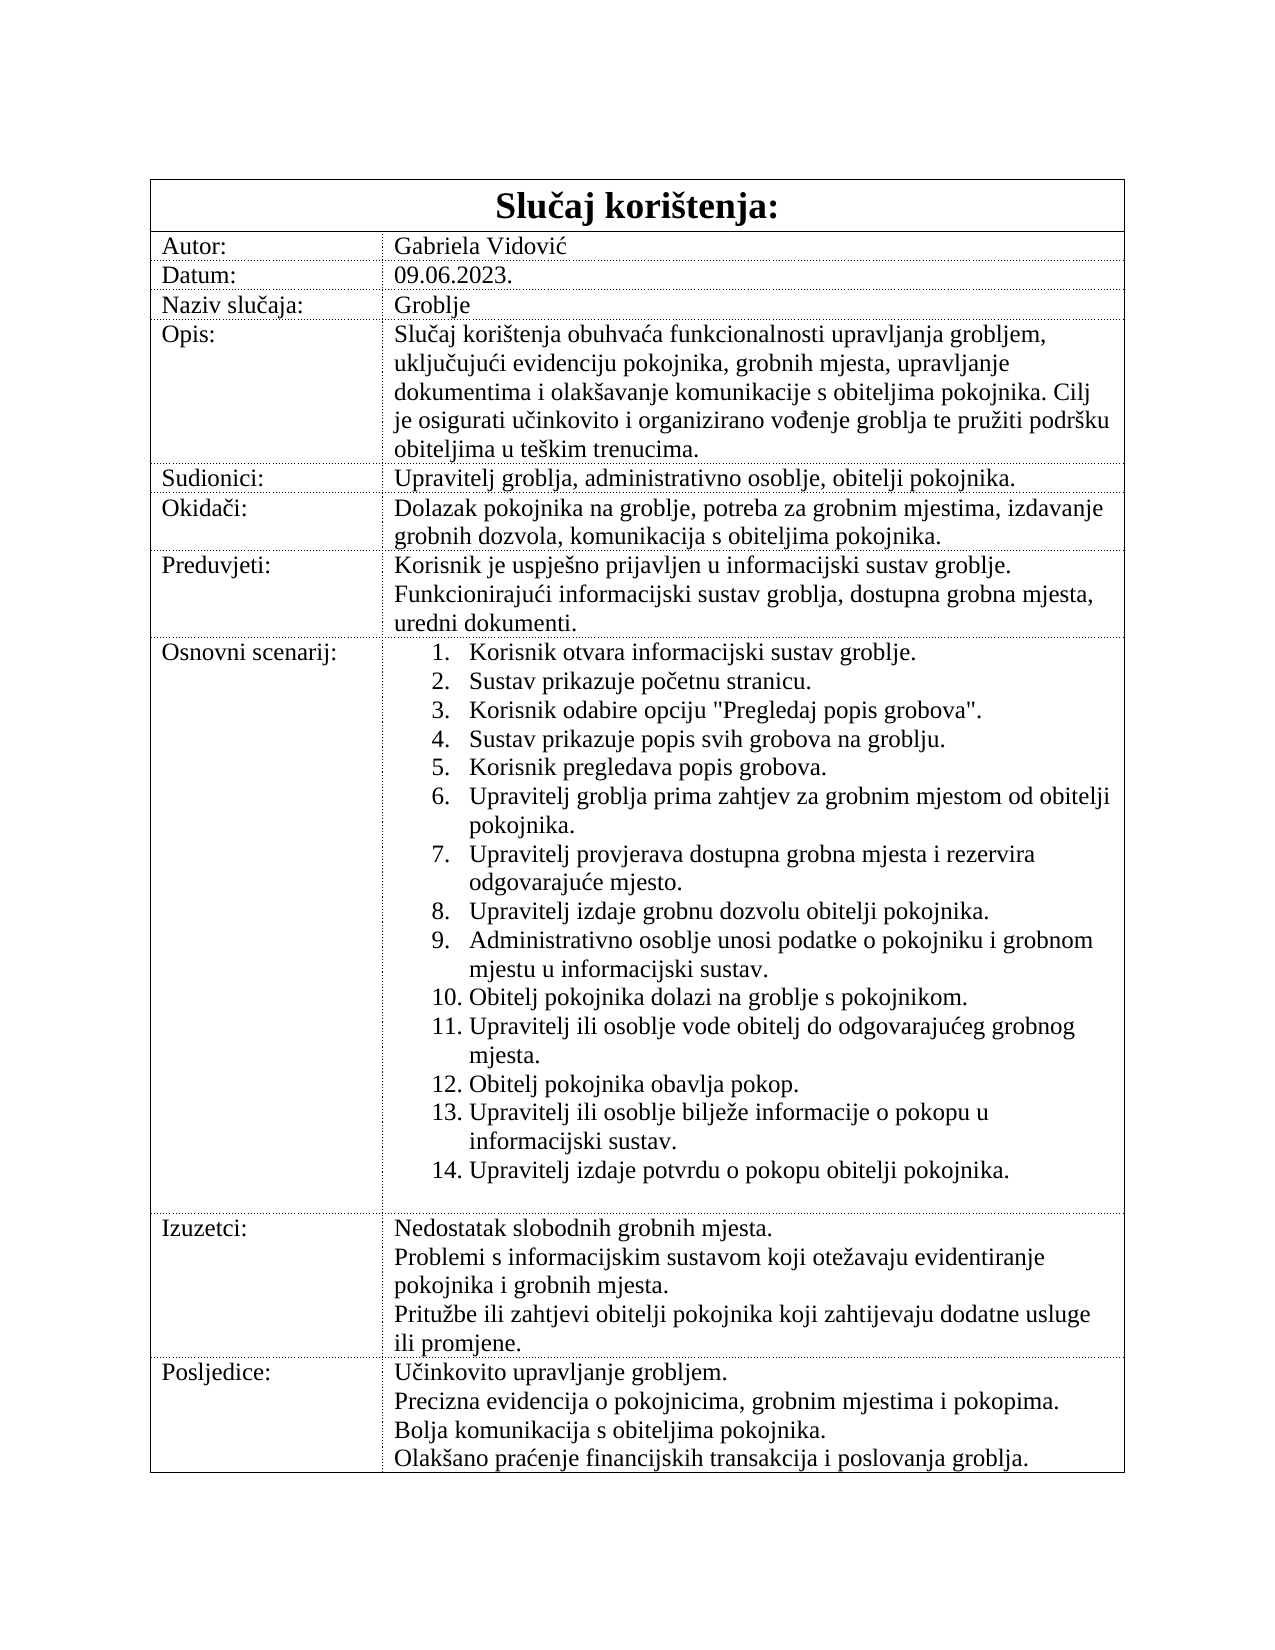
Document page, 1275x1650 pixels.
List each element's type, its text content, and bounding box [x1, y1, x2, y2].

table_cell Preduvjeti: [151, 550, 383, 637]
table_cell Posljedice: [151, 1357, 383, 1472]
table_cell 09.06.2023. [383, 260, 1124, 289]
table_cell Okidači: [151, 492, 383, 550]
table_cell Slučaj korištenja obuhvaća funkcionalnosti upravljanja grobljem, uključujući evidenciju pokojnika, grobnih mjesta, upravljanje dokumentima i olakšavanje komunikacije s obiteljima pokojnika. Cilj je osigurati učinkovito i organizirano vođenje groblja te pružiti podršku obiteljima u teškim trenucima. [383, 319, 1124, 463]
table_header Slučaj korištenja: [151, 180, 1124, 231]
table_cell Nedostatak slobodnih grobnih mjesta. Problemi s informacijskim sustavom koji otežavaju evidentiranje pokojnika i grobnih mjesta. Pritužbe ili zahtjevi obitelji pokojnika koji zahtijevaju dodatne usluge ili promjene. [383, 1213, 1124, 1357]
table_cell Osnovni scenarij: [151, 637, 383, 1212]
table_cell Izuzetci: [151, 1213, 383, 1357]
table_cell Opis: [151, 319, 383, 463]
table_cell Gabriela Vidović [383, 232, 1124, 260]
table_cell Korisnik otvara informacijski sustav groblje. Sustav prikazuje početnu stranicu. Korisnik odabire opciju "Pregledaj popis grobova". Sustav prikazuje popis svih grobova na groblju. Korisnik pregledava popis grobova. Upravitelj groblja prima zahtjev za grobnim mjestom od obitelji pokojnika. Upravitelj provjerava dostupna grobna mjesta i rezervira odgovarajuće mjesto. Upravitelj izdaje grobnu dozvolu obitelji pokojnika. Administrativno osoblje unosi podatke o pokojniku i grobnom mjestu u informacijski sustav. Obitelj pokojnika dolazi na groblje s pokojnikom. Upravitelj ili osoblje vode obitelj do odgovarajućeg grobnog mjesta. Obitelj pokojnika obavlja pokop. Upravitelj ili osoblje bilježe informacije o pokopu u informacijski sustav. Upravitelj izdaje potvrdu o pokopu obitelji pokojnika. [383, 637, 1124, 1212]
table_cell Upravitelj groblja, administrativno osoblje, obitelji pokojnika. [383, 463, 1124, 492]
table_cell Korisnik je uspješno prijavljen u informacijski sustav groblje. Funkcionirajući informacijski sustav groblja, dostupna grobna mjesta, uredni dokumenti. [383, 550, 1124, 637]
table_cell Groblje [383, 289, 1124, 318]
table_cell Dolazak pokojnika na groblje, potreba za grobnim mjestima, izdavanje grobnih dozvola, komunikacija s obiteljima pokojnika. [383, 492, 1124, 550]
table_cell Sudionici: [151, 463, 383, 492]
table_cell Naziv slučaja: [151, 289, 383, 318]
table_cell Autor: [151, 232, 383, 260]
table_cell Datum: [151, 260, 383, 289]
table_cell Učinkovito upravljanje grobljem. Precizna evidencija o pokojnicima, grobnim mjestima i pokopima. Bolja komunikacija s obiteljima pokojnika. Olakšano praćenje financijskih transakcija i poslovanja groblja. [383, 1357, 1124, 1472]
